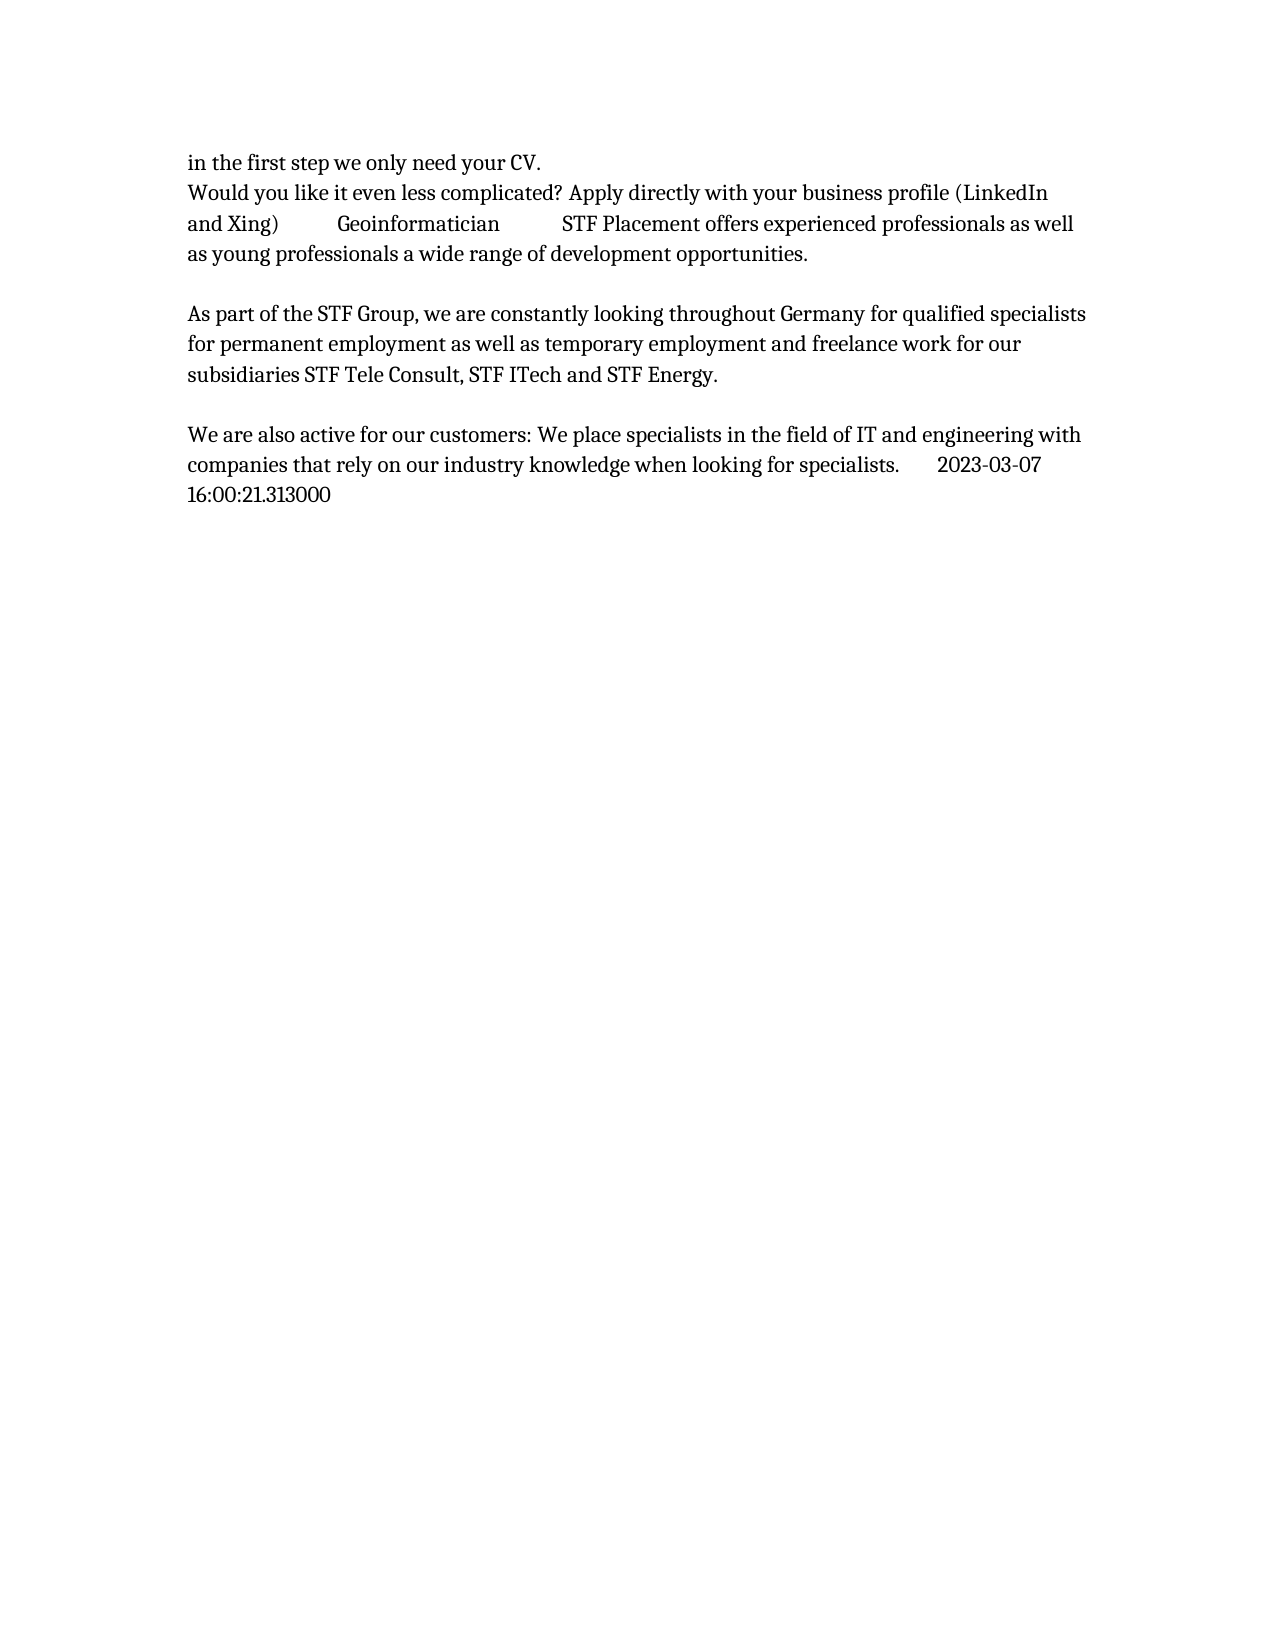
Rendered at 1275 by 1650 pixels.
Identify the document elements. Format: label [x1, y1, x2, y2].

text [187, 150, 1087, 539]
